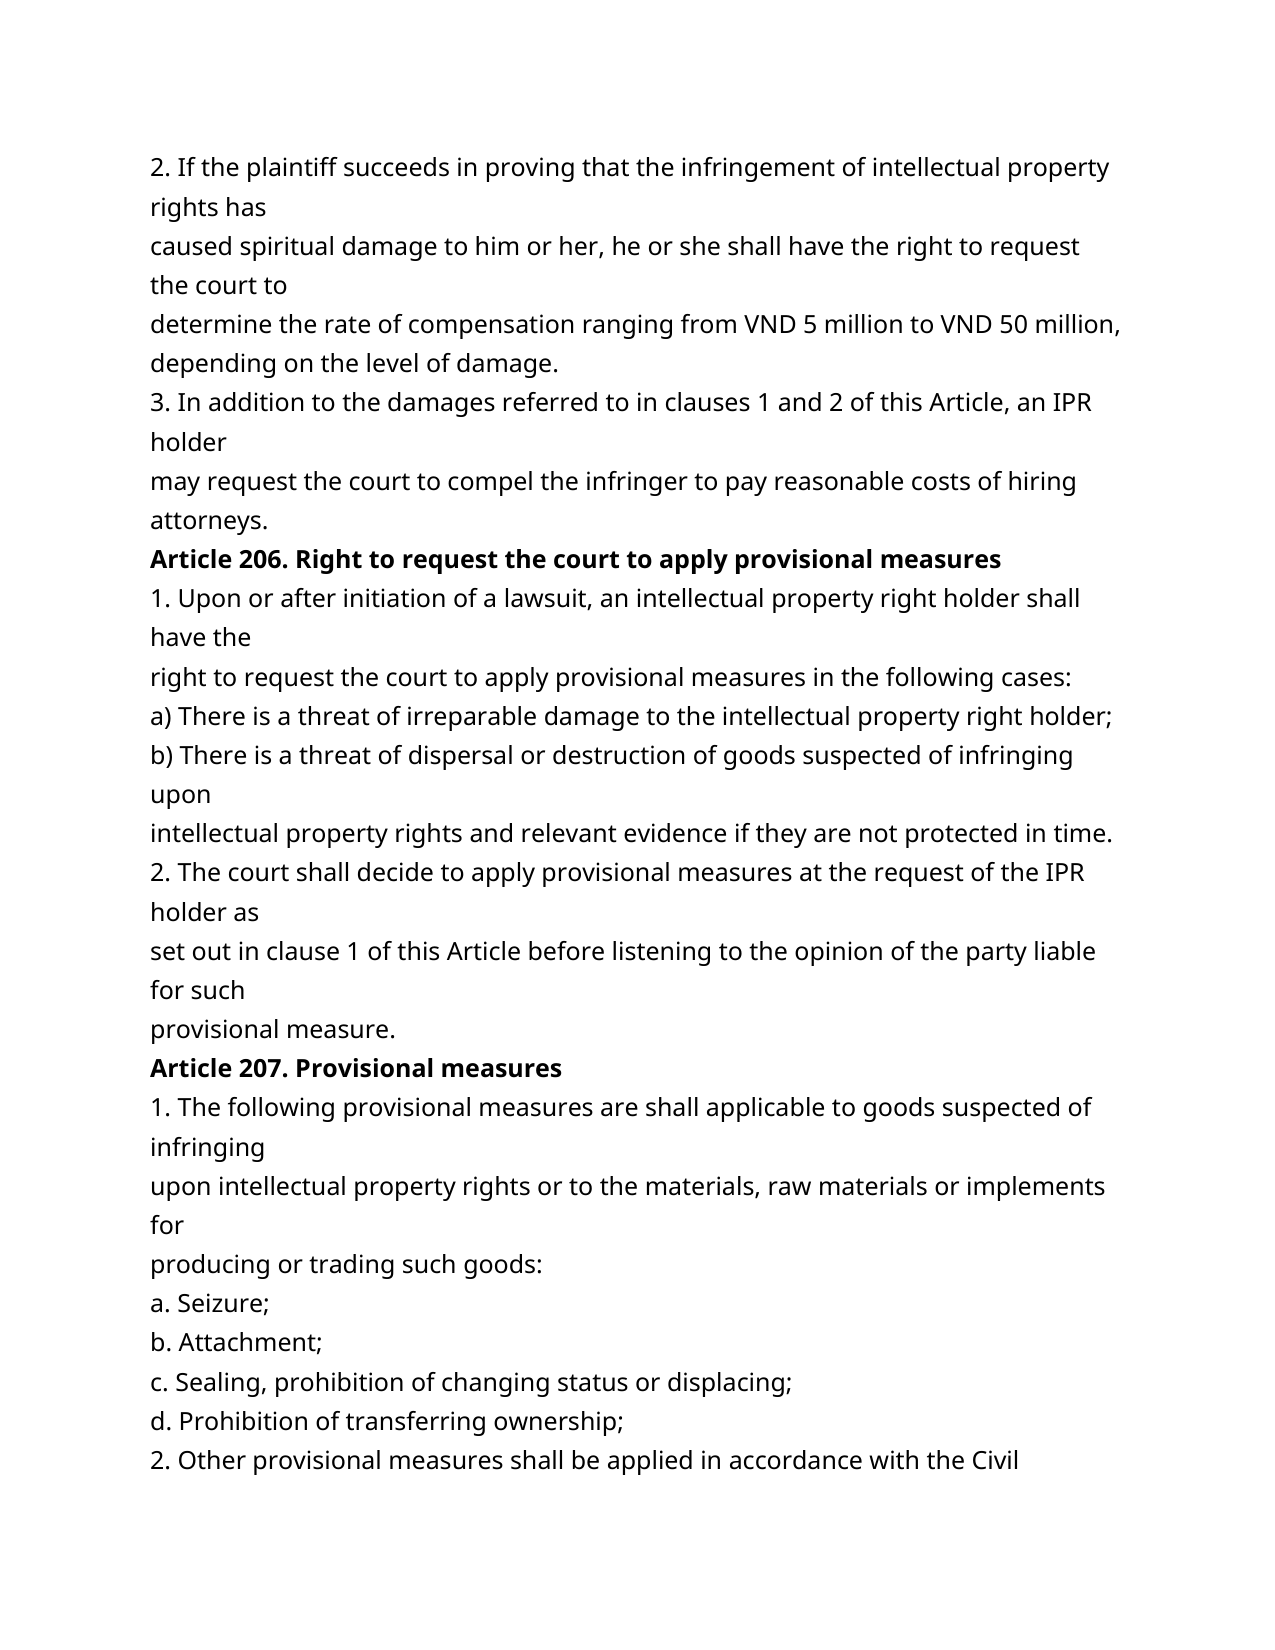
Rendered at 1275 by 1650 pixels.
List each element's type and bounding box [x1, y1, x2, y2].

text [150, 150, 1125, 1477]
